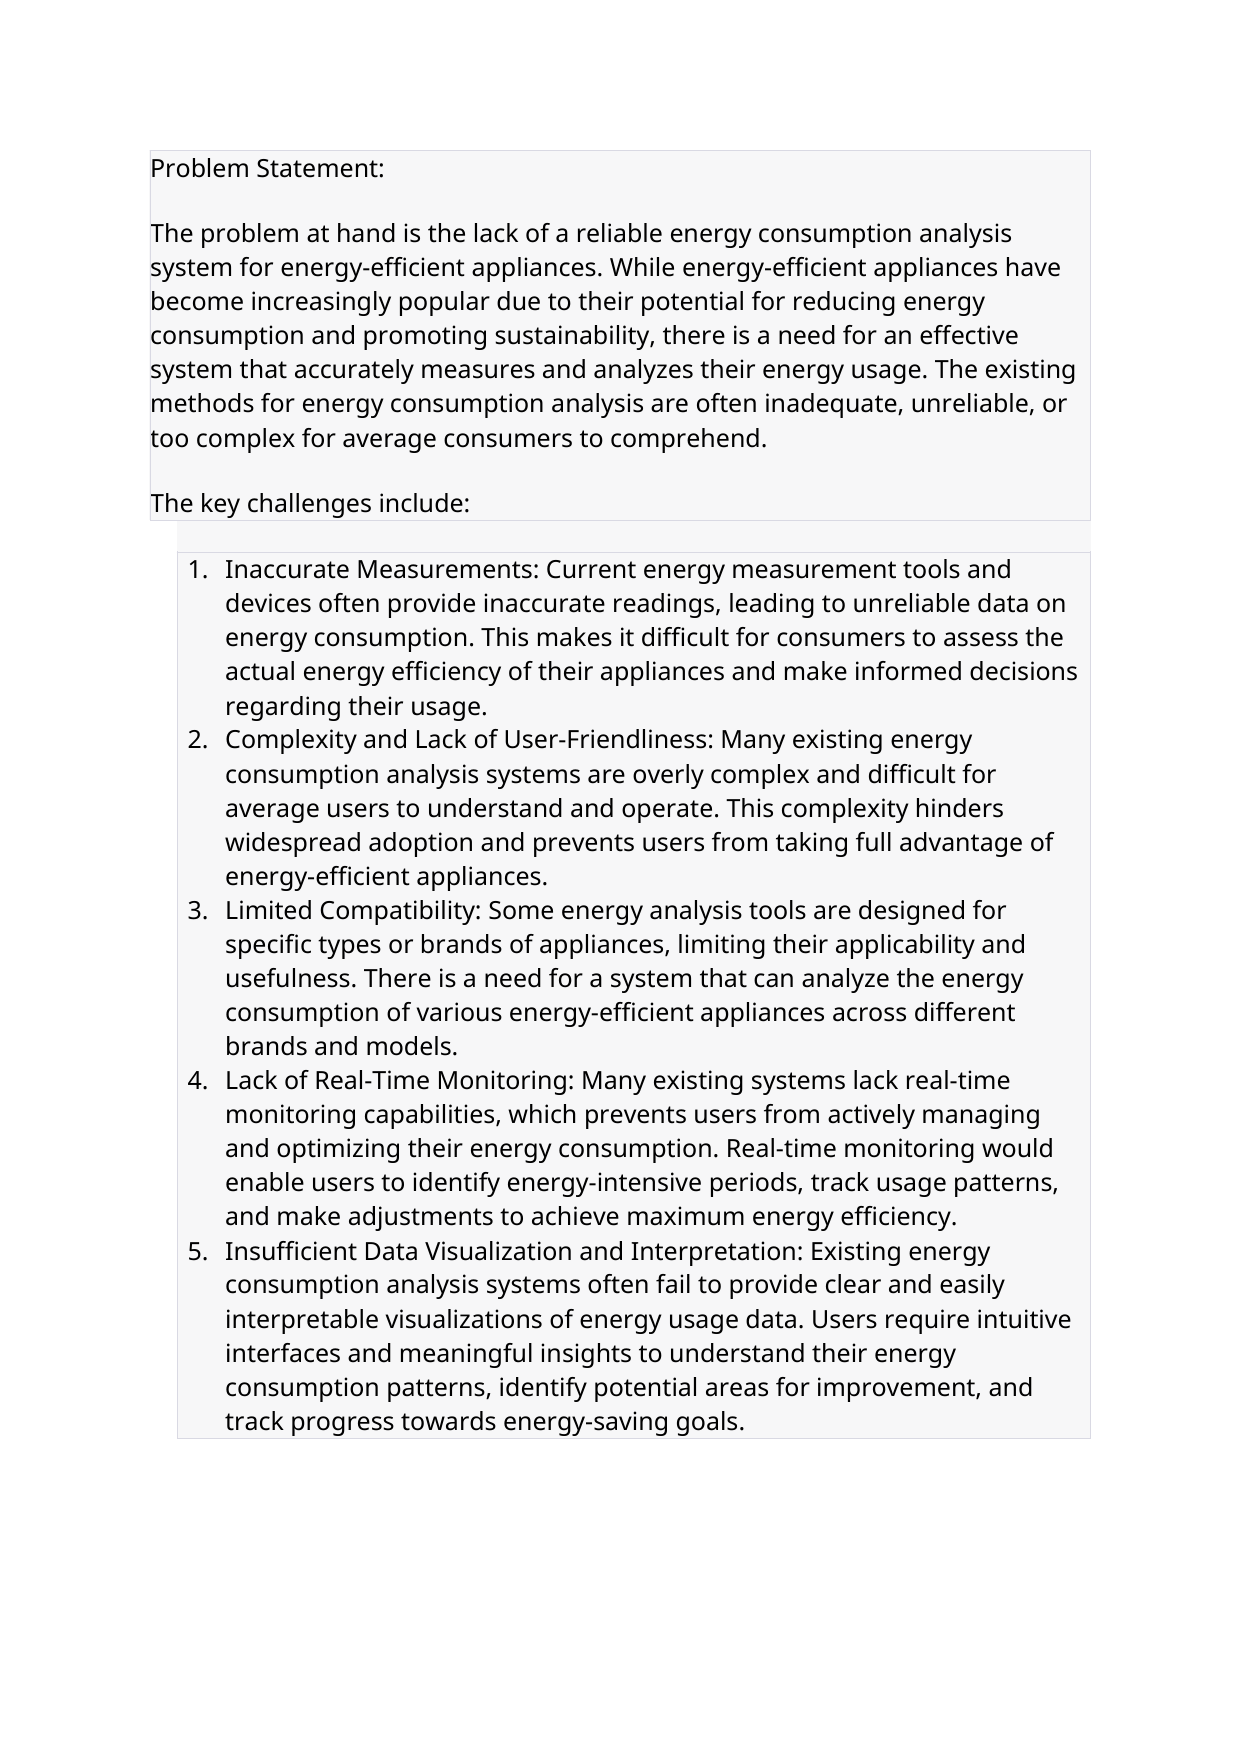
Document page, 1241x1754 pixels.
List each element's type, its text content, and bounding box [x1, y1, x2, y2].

list Inaccurate Measurements: Current energy measurement tools and devices often provide inaccurate readings, leading to unreliable data on energy consumption. This makes it difficult for consumers to assess the actual energy efficiency of their appliances and make informed decisions regarding their usage. [178, 553, 1090, 722]
text Problem Statement: [151, 151, 1090, 184]
list Complexity and Lack of User-Friendliness: Many existing energy consumption analysis systems are overly complex and difficult for average users to understand and operate. This complexity hinders widespread adoption and prevents users from taking full advantage of energy-efficient appliances. [178, 722, 1090, 892]
text The problem at hand is the lack of a reliable energy consumption analysis system for energy-efficient appliances. While energy-efficient appliances have become increasingly popular due to their potential for reducing energy consumption and promoting sustainability, there is a need for an effective system that accurately measures and analyzes their energy usage. The existing methods for energy consumption analysis are often inadequate, unreliable, or too complex for average consumers to comprehend. [151, 215, 1090, 454]
list Insufficient Data Visualization and Interpretation: Existing energy consumption analysis systems often fail to provide clear and easily interpretable visualizations of energy usage data. Users require intuitive interfaces and meaningful insights to understand their energy consumption patterns, identify potential areas for improvement, and track progress towards energy-saving goals. [178, 1233, 1090, 1438]
text The key challenges include: [151, 485, 1090, 520]
list Limited Compatibility: Some energy analysis tools are designed for specific types or brands of appliances, limiting their applicability and usefulness. There is a need for a system that can analyze the energy consumption of various energy-efficient appliances across different brands and models. [178, 892, 1090, 1062]
list Lack of Real-Time Monitoring: Many existing systems lack real-time monitoring capabilities, which prevents users from actively managing and optimizing their energy consumption. Real-time monitoring would enable users to identify energy-intensive periods, track usage patterns, and make adjustments to achieve maximum energy efficiency. [178, 1062, 1090, 1233]
